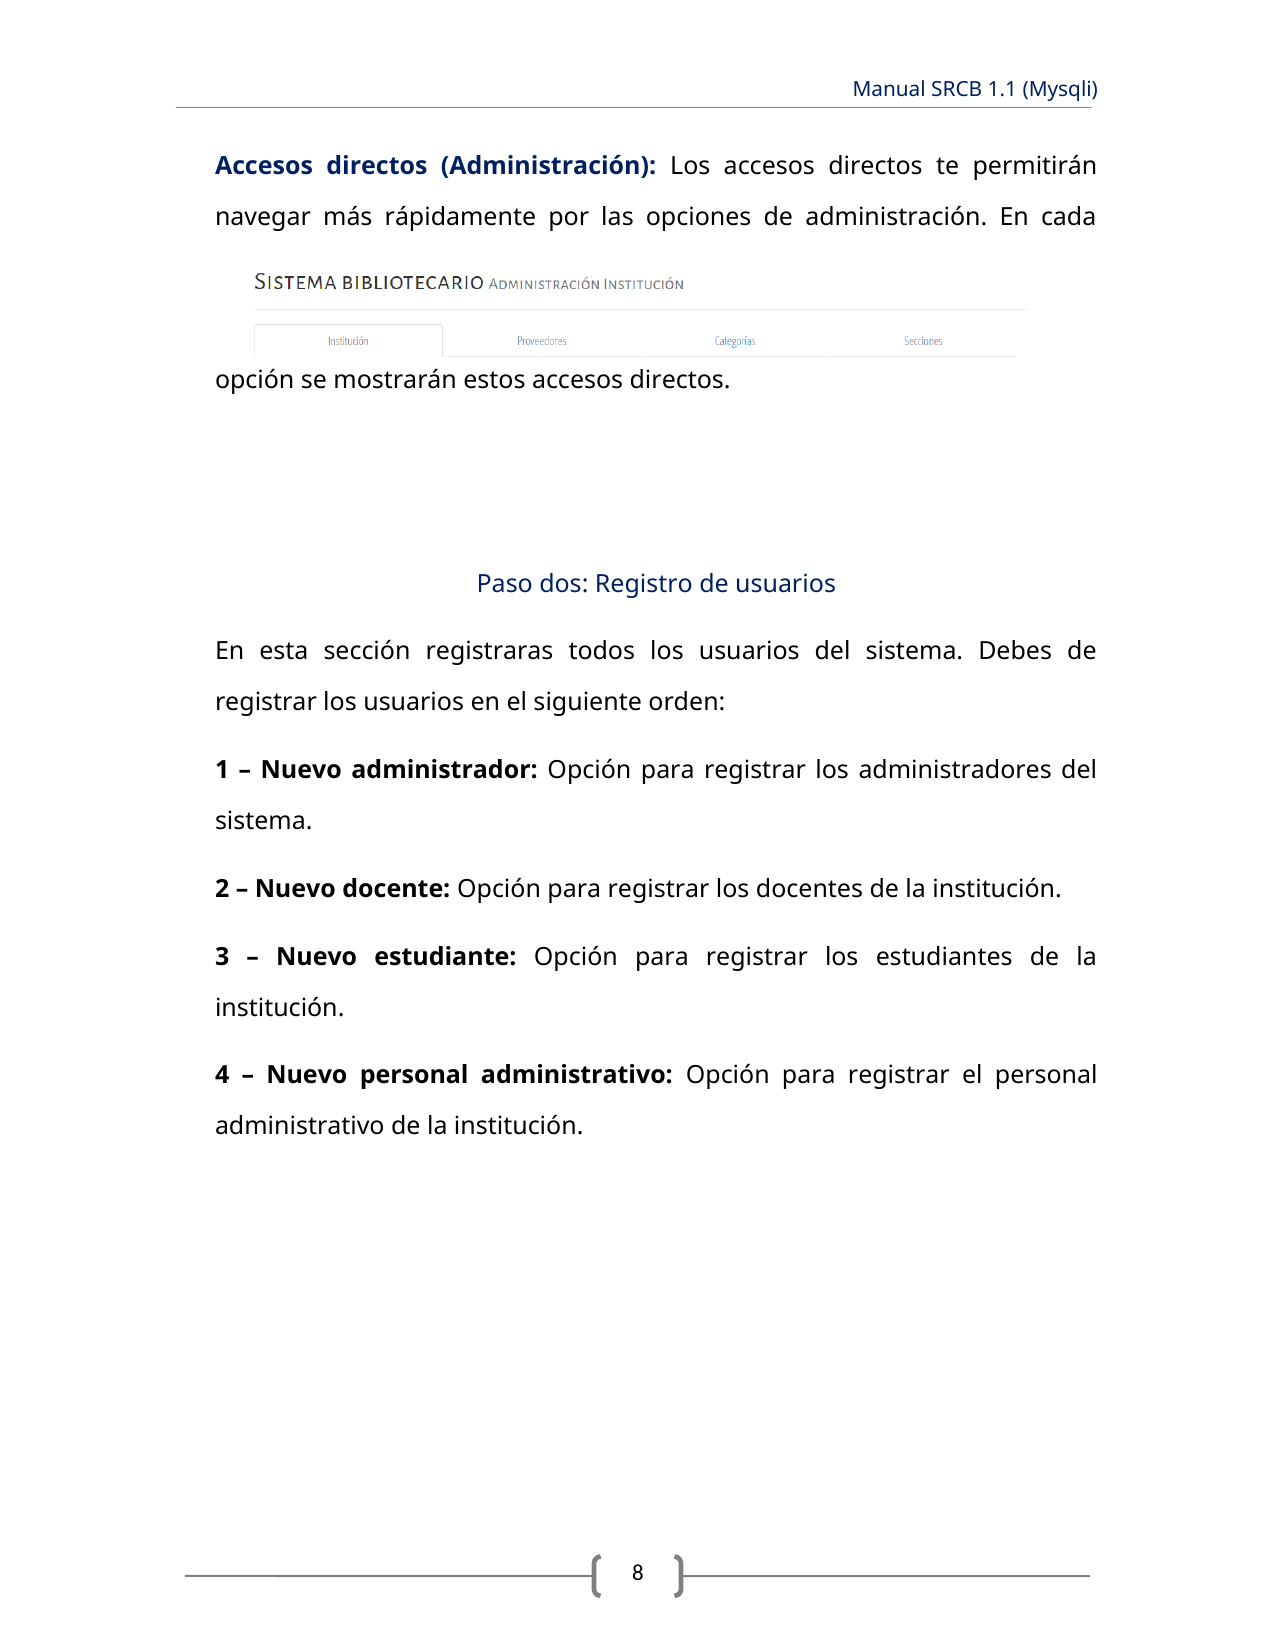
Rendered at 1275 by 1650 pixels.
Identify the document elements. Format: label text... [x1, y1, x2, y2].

picture [247, 268, 1028, 362]
text 4 – Nuevo personal administrativo: Opción para registrar el personal administrativo de la institución. [215, 1057, 1098, 1142]
text En esta sección registraras todos los usuarios del sistema. Debes de registrar los usuarios en el siguiente orden: [215, 633, 1098, 718]
text Paso dos: Registro de usuarios [215, 565, 1098, 599]
text 1 – Nuevo administrador: Opción para registrar los administradores del sistema. [215, 752, 1098, 837]
text 3 – Nuevo estudiante: Opción para registrar los estudiantes de la institución. [215, 938, 1098, 1023]
text 2 – Nuevo docente: Opción para registrar los docentes de la institución. [215, 870, 1098, 904]
